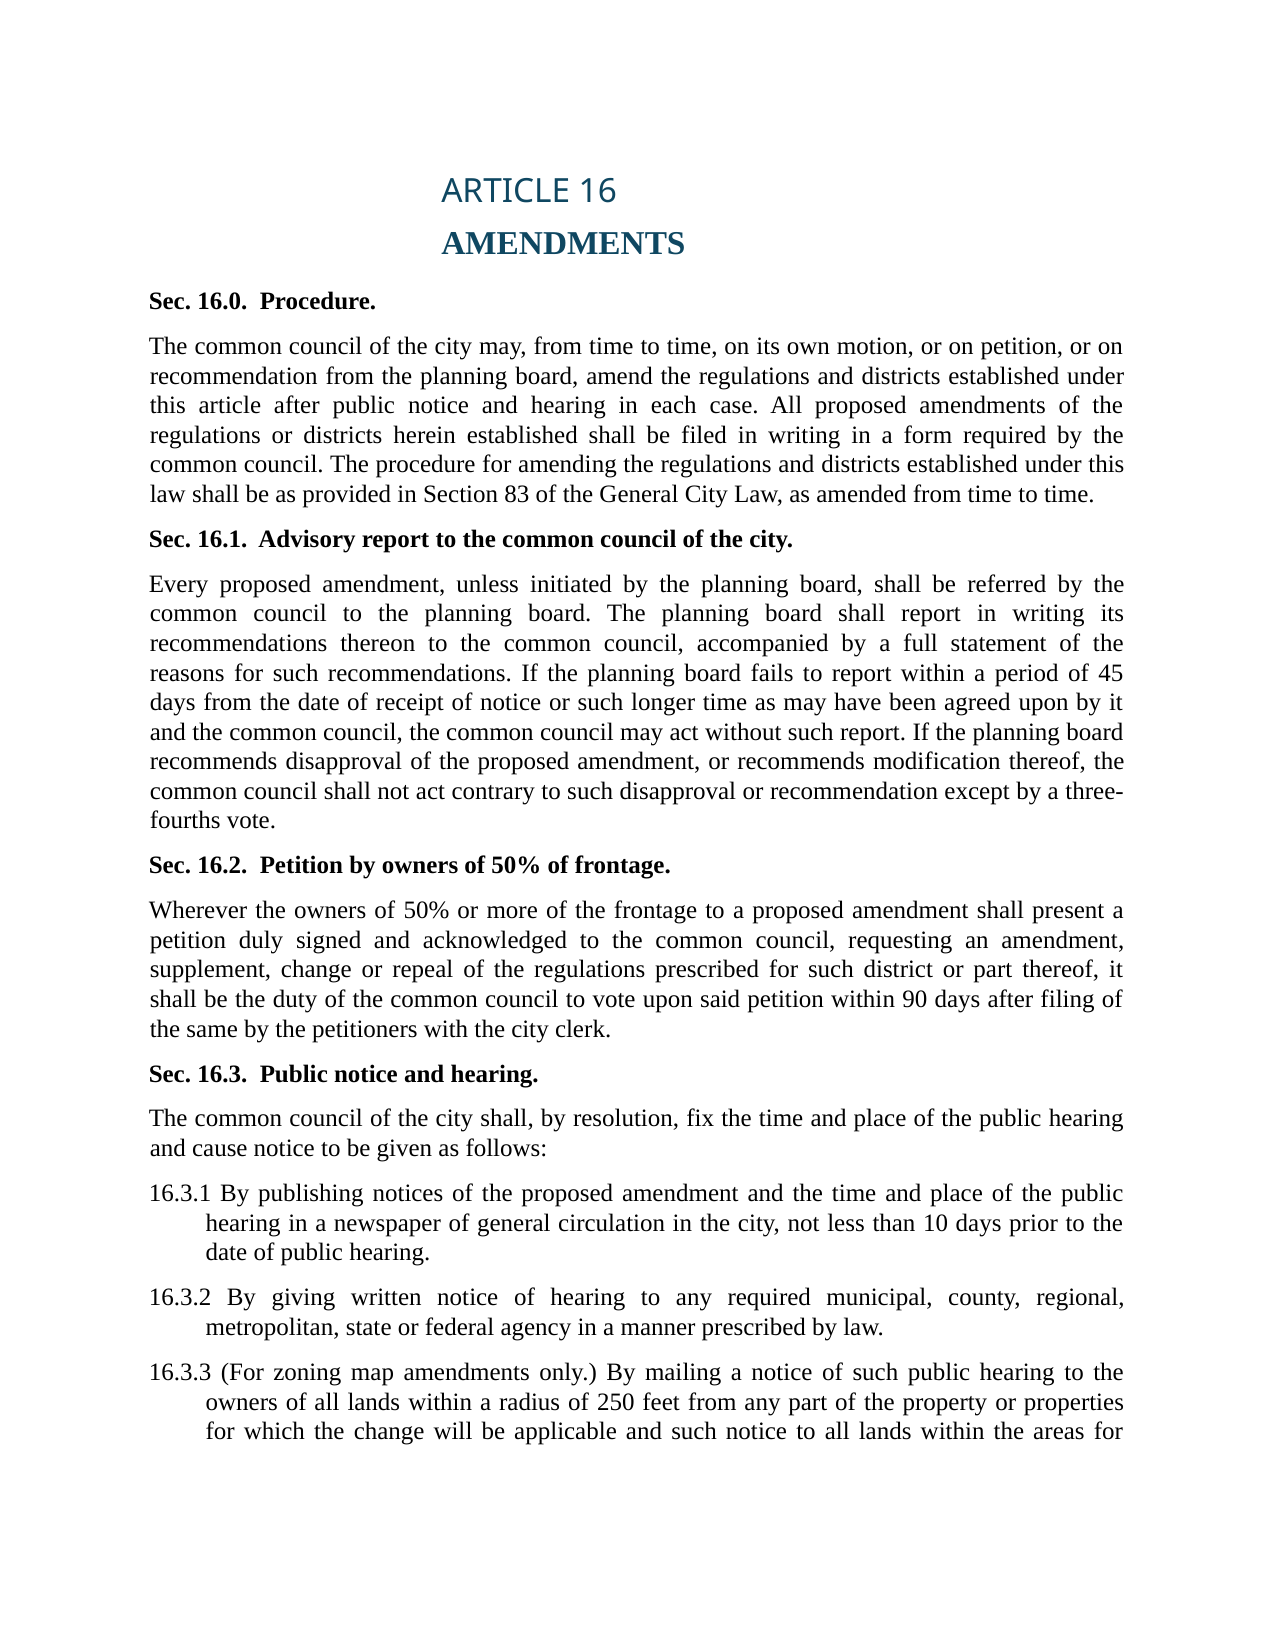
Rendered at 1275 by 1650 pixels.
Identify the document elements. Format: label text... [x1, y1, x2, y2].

text 16.3.2 By giving written notice of hearing to any required municipal, county, regional, metropolitan, state or federal agency in a manner prescribed by law. [148, 1282, 1125, 1341]
text Sec. 16.2. Petition by owners of 50% of frontage. [148, 851, 1125, 879]
text The common council of the city shall, by resolution, fix the time and place of the public hearing and cause notice to be given as follows: [148, 1103, 1125, 1162]
text Sec. 16.0. Procedure. [148, 286, 1125, 315]
text 16.3.1 By publishing notices of the proposed amendment and the time and place of the public hearing in a newspaper of general circulation in the city, not less than 10 days prior to the date of public hearing. [148, 1178, 1125, 1266]
text The common council of the city may, from time to time, on its own motion, or on petition, or on recommendation from the planning board, amend the regulations and districts established under this article after public notice and hearing in each case. All proposed amendments of the regulations or districts herein established shall be filed in writing in a form required by the common council. The procedure for amending the regulations and districts established under this law shall be as provided in Section 83 of the General City Law, as amended from time to time. [148, 331, 1125, 508]
text Sec. 16.1. Advisory report to the common council of the city. [148, 524, 1125, 553]
text Every proposed amendment, unless initiated by the planning board, shall be referred by the common council to the planning board. The planning board shall report in writing its recommendations thereon to the common council, accompanied by a full statement of the reasons for such recommendations. If the planning board fails to report within a period of 45 days from the date of receipt of notice or such longer time as may have been agreed upon by it and the common council, the common council may act without such report. If the planning board recommends disapproval of the proposed amendment, or recommends modification thereof, the common council shall not act contrary to such disapproval or recommendation except by a three-fourths vote. [148, 569, 1125, 834]
text Wherever the owners of 50% or more of the frontage to a proposed amendment shall present a petition duly signed and acknowledged to the common council, requesting an amendment, supplement, change or repeal of the regulations prescribed for such district or part thereof, it shall be the duty of the common council to vote upon said petition within 90 days after filing of the same by the petitioners with the city clerk. [148, 895, 1125, 1042]
text Sec. 16.3. Public notice and hearing. [148, 1059, 1125, 1087]
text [148, 1357, 1125, 1445]
subtitle ARTICLE 16 AMENDMENTS [441, 167, 840, 264]
